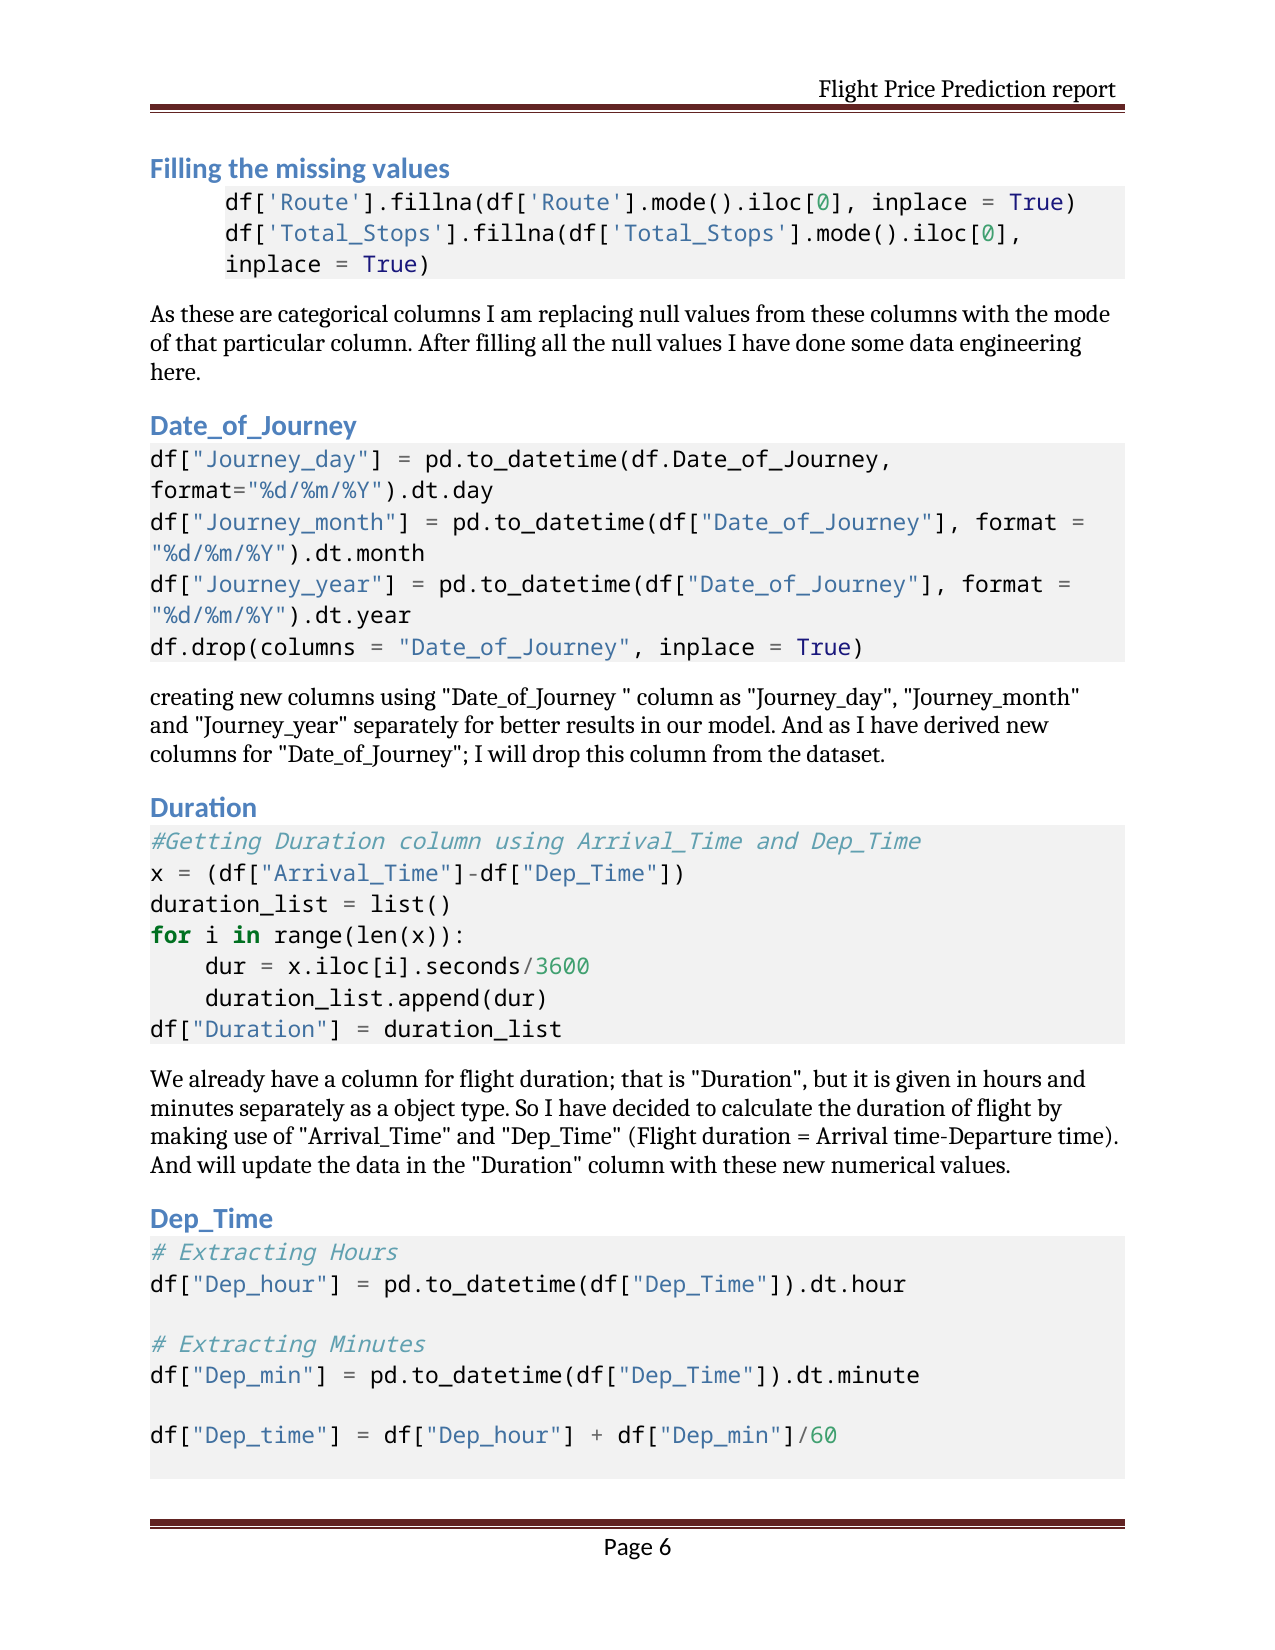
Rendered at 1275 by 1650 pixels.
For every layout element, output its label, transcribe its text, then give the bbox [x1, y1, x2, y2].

text df['Route'].fillna(df['Route'].mode().iloc[0], inplace = True) df['Total_Stops'].fillna(df['Total_Stops'].mode().iloc[0], inplace = True) [225, 186, 1125, 279]
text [150, 1236, 1125, 1479]
text #Getting Duration column using Arrival_Time and Dep_Time x = (df["Arrival_Time"]-df["Dep_Time"]) duration_list = list() for i in range(len(x)): dur = x.iloc[i].seconds/3600 duration_list.append(dur) df["Duration"] = duration_list [150, 825, 1125, 1044]
subtitle Duration [150, 789, 1125, 825]
text As these are categorical columns I am replacing null values from these columns with the mode of that particular column. After filling all the null values I have done some data engineering here. [150, 300, 1125, 386]
text We already have a column for flight duration; that is "Duration", but it is given in hours and minutes separately as a object type. So I have decided to calculate the duration of flight by making use of "Arrival_Time" and "Dep_Time" (Flight duration = Arrival time-Departure time). And will update the data in the "Duration" column with these new numerical values. [150, 1065, 1125, 1180]
subtitle Filling the missing values [150, 150, 1125, 186]
text creating new columns using "Date_of_Journey " column as "Journey_day", "Journey_month" and "Journey_year" separately for better results in our model. And as I have derived new columns for "Date_of_Journey"; I will drop this column from the dataset. [150, 682, 1125, 769]
subtitle Dep_Time [150, 1201, 1125, 1236]
text df["Journey_day"] = pd.to_datetime(df.Date_of_Journey, format="%d/%m/%Y").dt.day df["Journey_month"] = pd.to_datetime(df["Date_of_Journey"], format = "%d/%m/%Y").dt.month df["Journey_year"] = pd.to_datetime(df["Date_of_Journey"], format = "%d/%m/%Y").dt.year df.drop(columns = "Date_of_Journey", inplace = True) [150, 443, 1125, 662]
subtitle Date_of_Journey [150, 407, 1125, 443]
